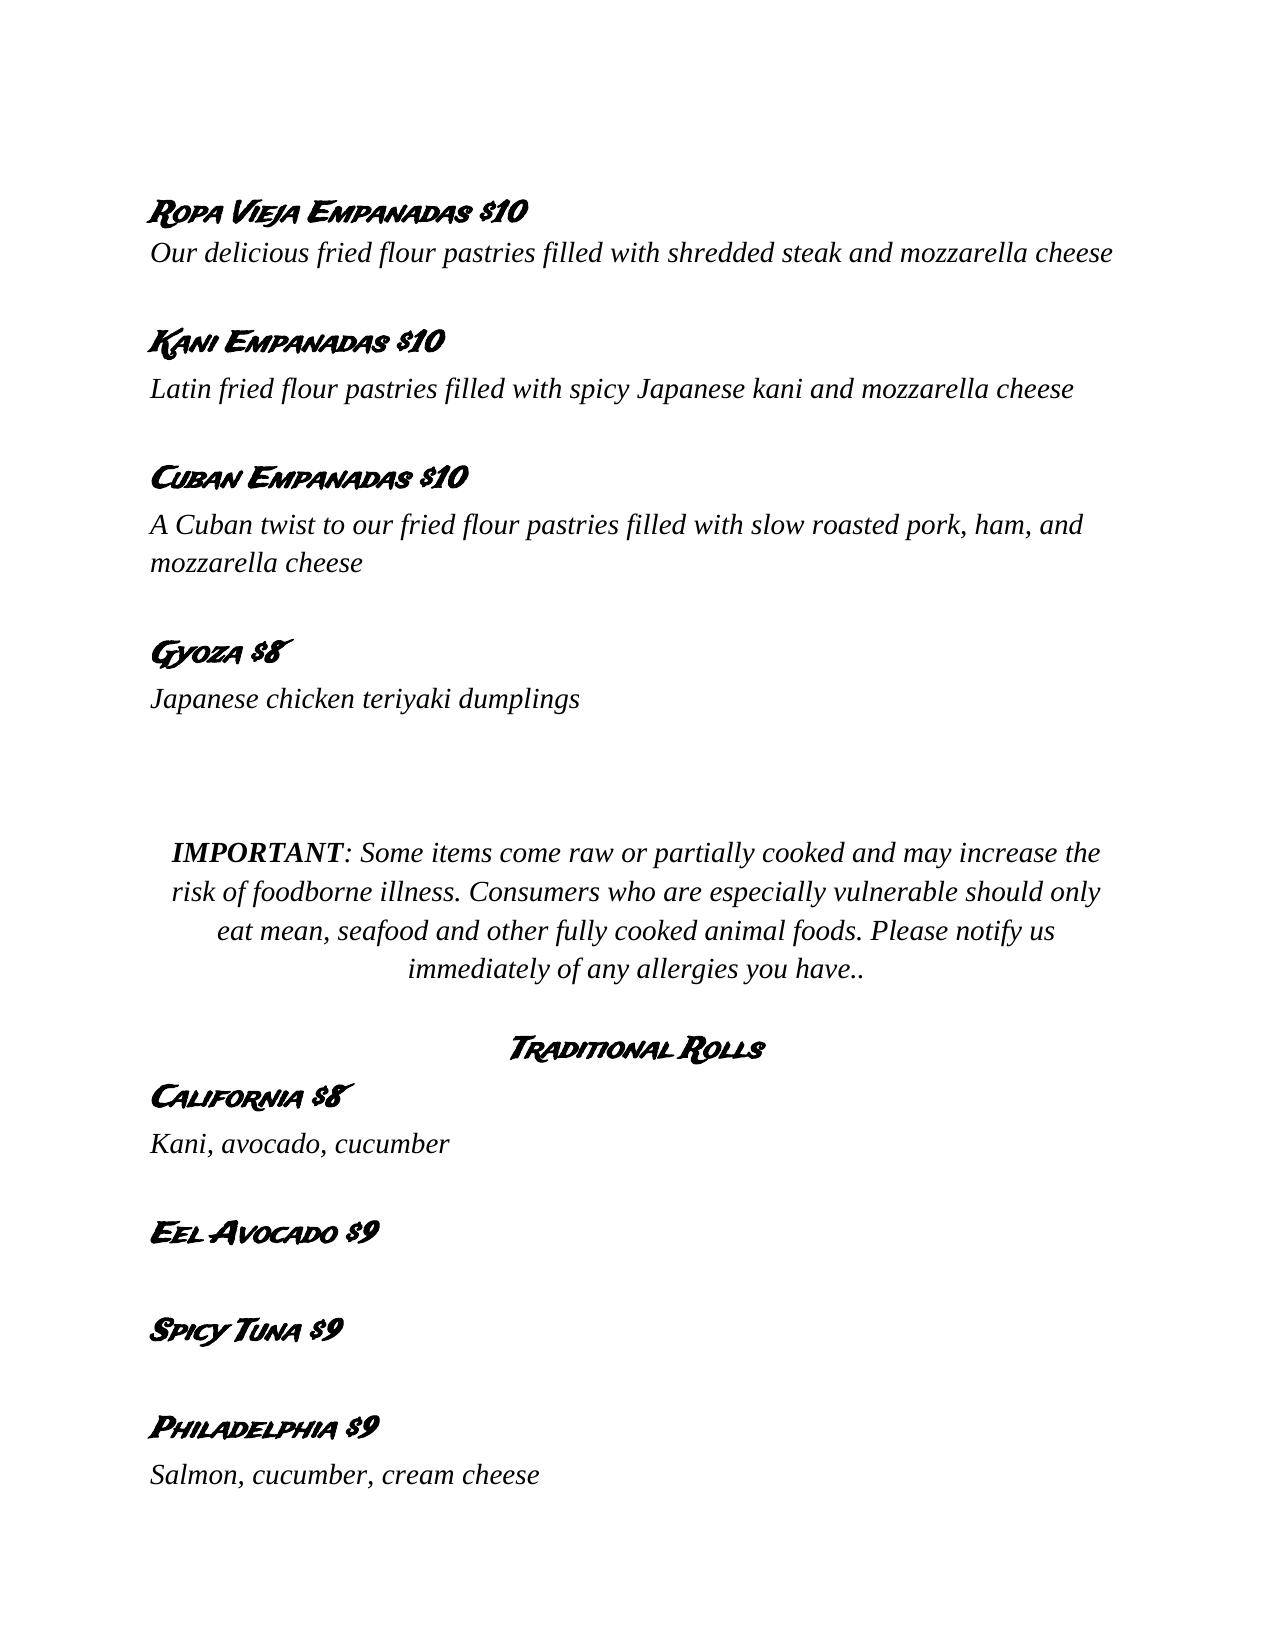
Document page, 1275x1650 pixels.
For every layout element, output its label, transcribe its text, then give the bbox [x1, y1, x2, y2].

text A Cuban twist to our fried flour pastries filled with slow roasted pork, ham, and mozzarella cheese [150, 507, 1125, 579]
text Eel Avocado $9 [150, 1213, 1125, 1256]
text Our delicious fried flour pastries filled with shredded steak and mozzarella cheese [150, 235, 1125, 268]
text Kani Empanadas $10 [150, 322, 1125, 364]
text Latin fried flour pastries filled with spicy Japanese kani and mozzarella cheese [150, 371, 1125, 404]
text Spicy Tuna $9 [150, 1311, 1125, 1353]
text Salmon, cucumber, cream cheese [150, 1457, 1125, 1490]
text Japanese chicken teriyaki dumplings [150, 681, 1125, 715]
text Philadelphia $9 [150, 1408, 1125, 1451]
text Traditional Rolls [150, 1028, 1125, 1071]
text Gyoza $8 [150, 633, 1125, 675]
text IMPORTANT: Some items come raw or partially cooked and may increase the risk of foodborne illness. Consumers who are especially vulnerable should only eat mean, seafood and other fully cooked animal foods. Please notify us immediately of any allergies you have.. [150, 836, 1125, 985]
text Cuban Empanadas $10 [150, 458, 1125, 501]
text Kani, avocado, cucumber [150, 1126, 1125, 1159]
text Ropa Vieja Empanadas $10 [150, 192, 1125, 235]
text California $8 [150, 1077, 1125, 1119]
